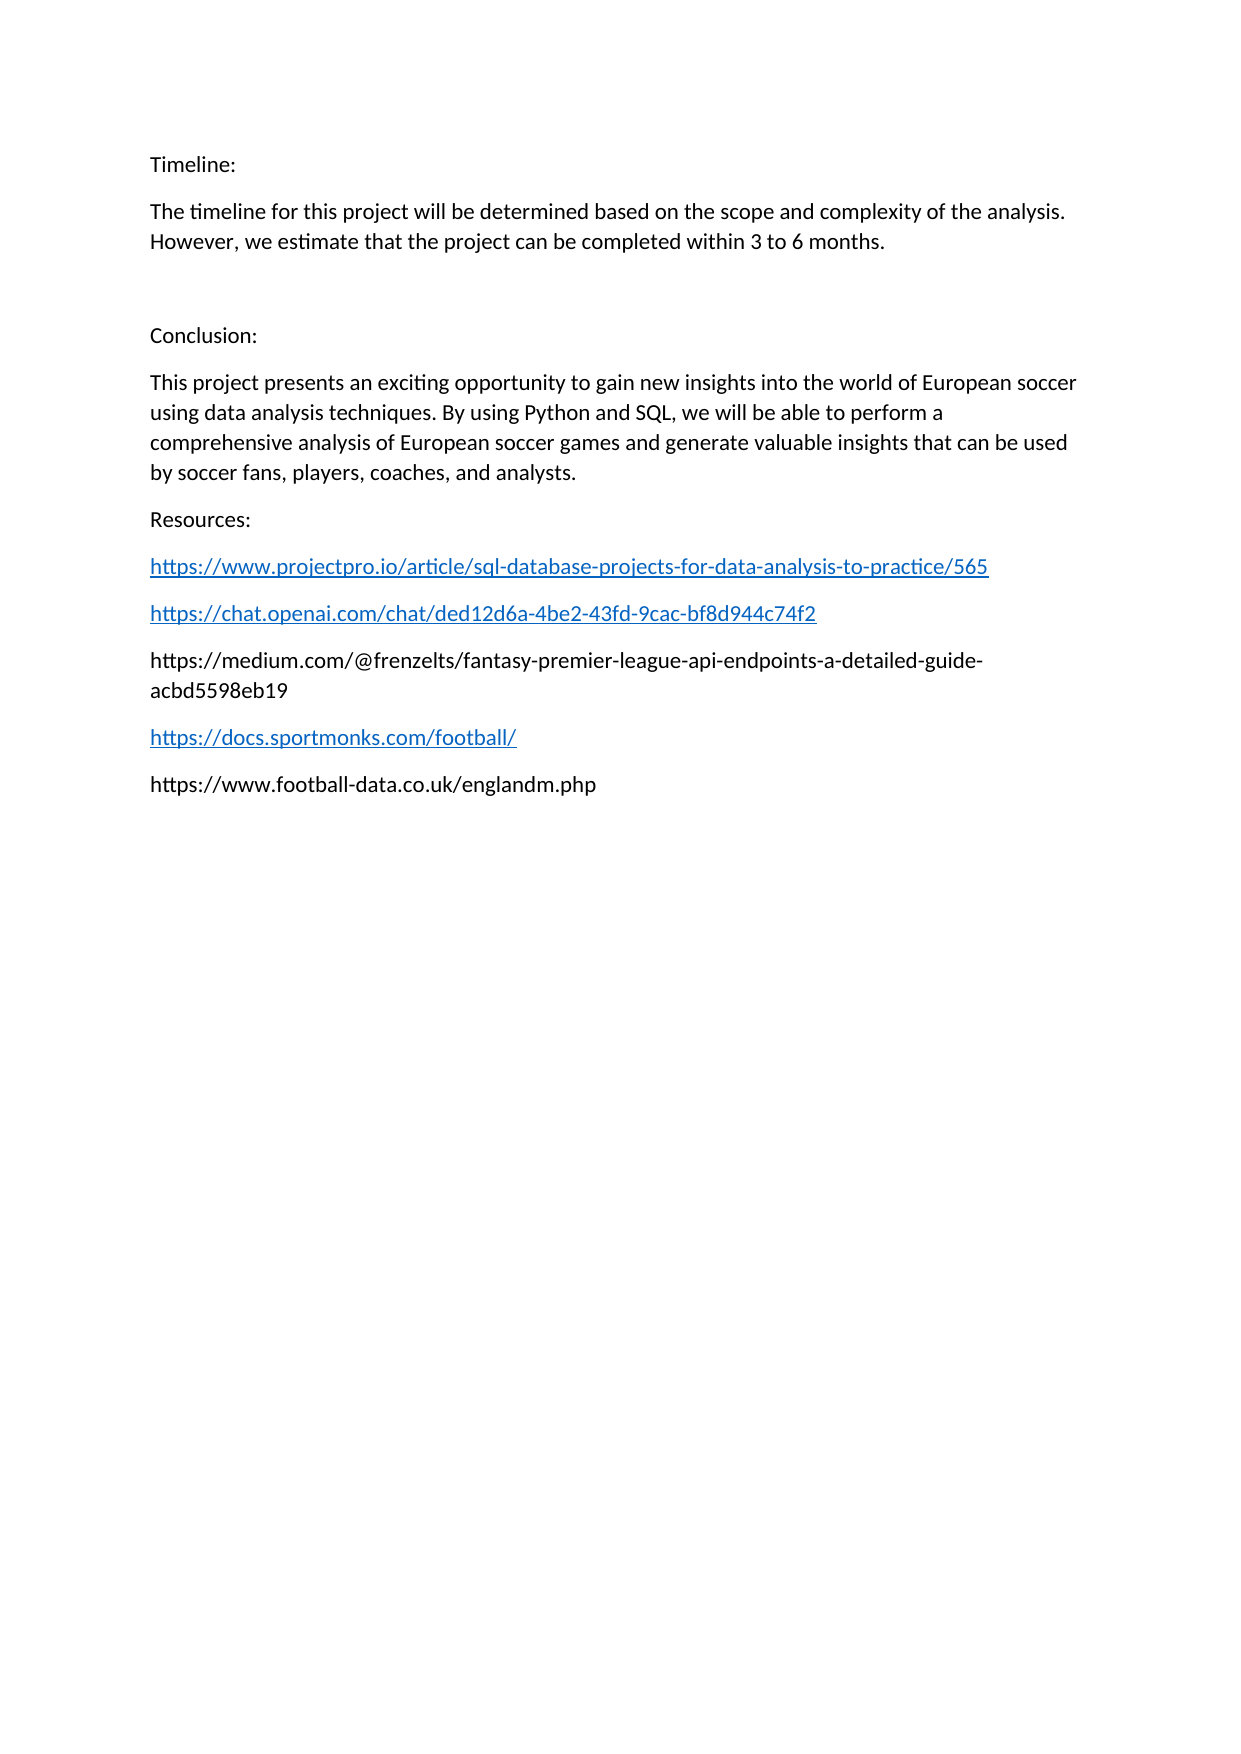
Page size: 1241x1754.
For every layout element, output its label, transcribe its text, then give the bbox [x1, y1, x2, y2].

text https://chat.openai.com/chat/ded12d6a-4be2-43fd-9cac-bf8d944c74f2 [150, 599, 1090, 627]
text Conclusion: [150, 321, 1090, 349]
text https://www.football-data.co.uk/englandm.php [150, 770, 1090, 798]
text Timeline: [150, 150, 1090, 178]
text https://docs.sportmonks.com/football/ [150, 723, 1090, 751]
text https://medium.com/@frenzelts/fantasy-premier-league-api-endpoints-a-detailed-guide-acbd5598eb19 [150, 646, 1090, 704]
text The timeline for this project will be determined based on the scope and complexity of the analysis. However, we estimate that the project can be completed within 3 to 6 months. [150, 197, 1090, 255]
text https://www.projectpro.io/article/sql-database-projects-for-data-analysis-to-practice/565 [150, 552, 1090, 580]
text This project presents an exciting opportunity to gain new insights into the world of European soccer using data analysis techniques. By using Python and SQL, we will be able to perform a comprehensive analysis of European soccer games and generate valuable insights that can be used by soccer fans, players, coaches, and analysts. [150, 368, 1090, 486]
text Resources: [150, 505, 1090, 533]
